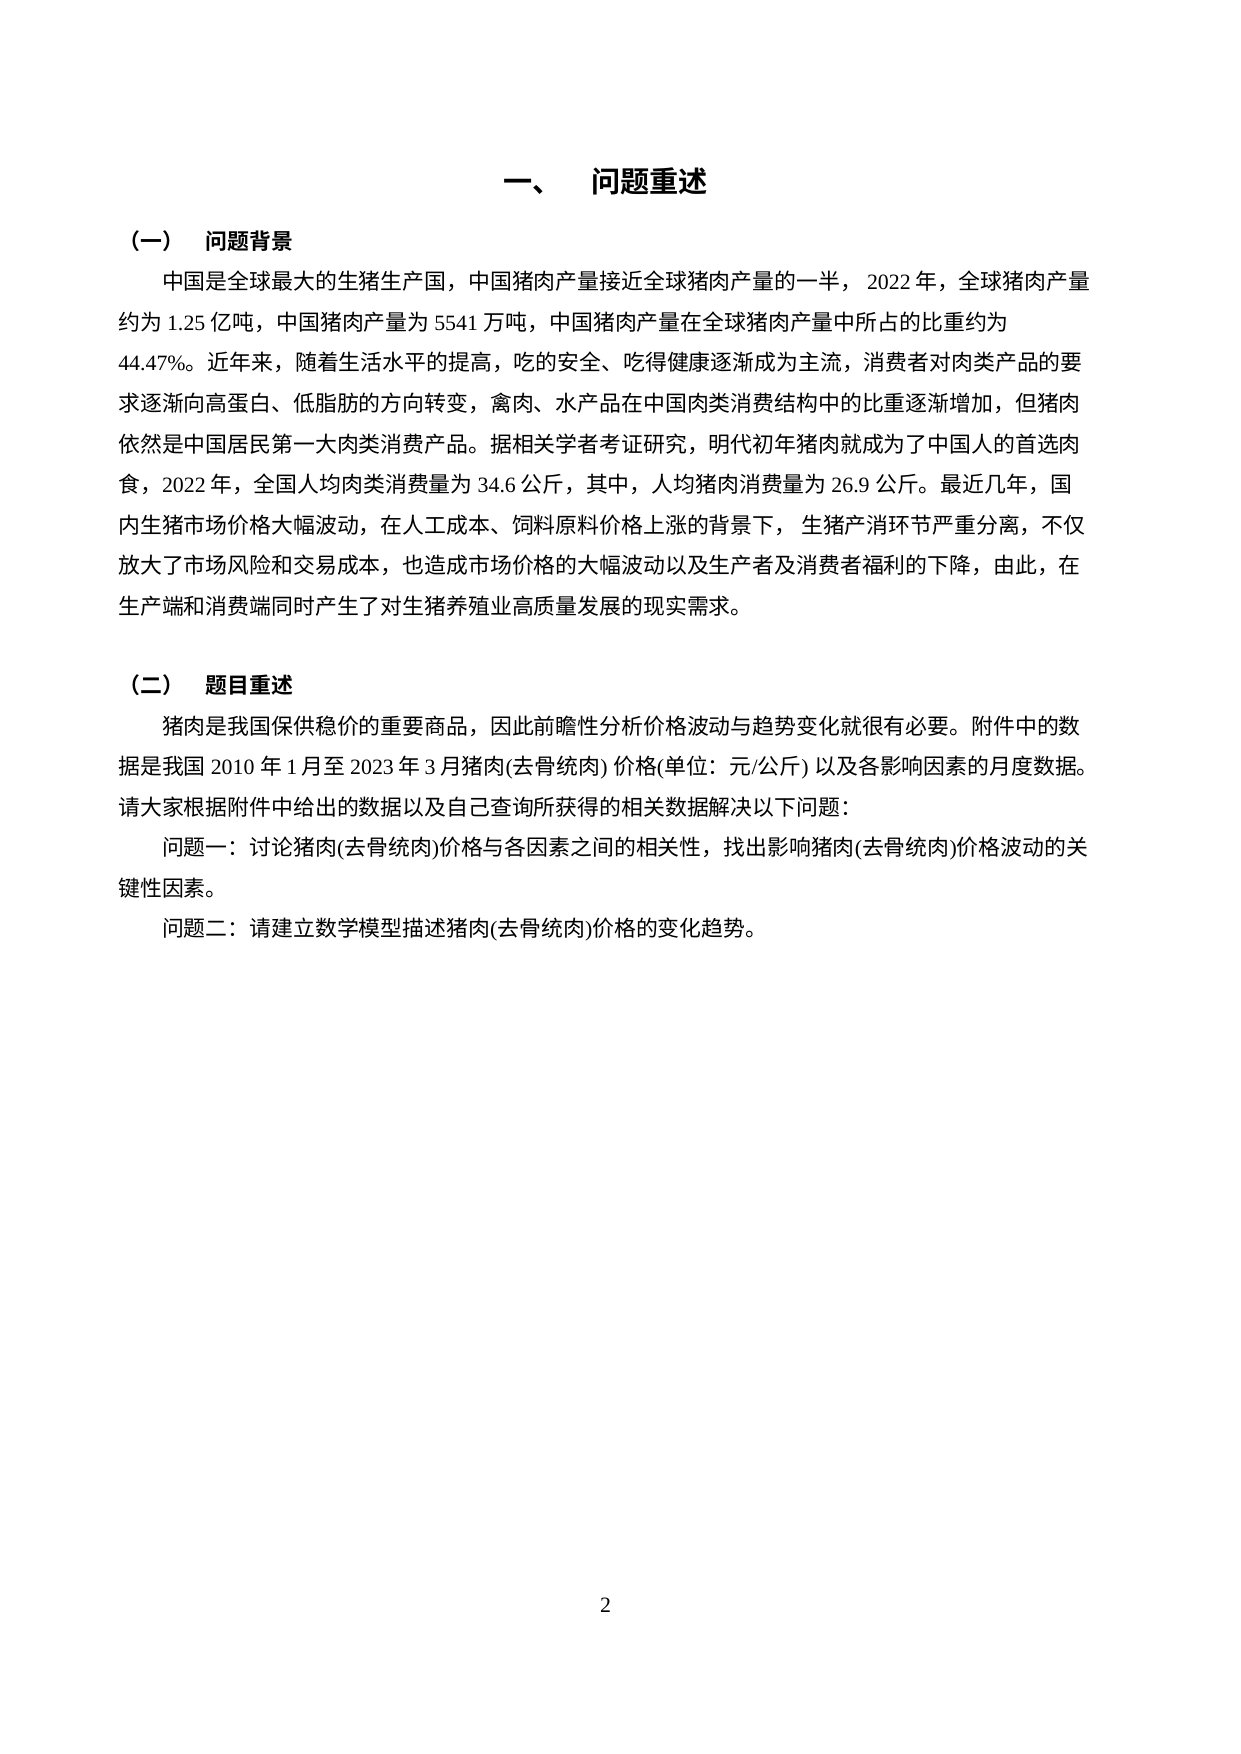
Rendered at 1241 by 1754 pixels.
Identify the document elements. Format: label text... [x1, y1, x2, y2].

text 问题一：讨论猪肉(去骨统肉)价格与各因素之间的相关性，找出影响猪肉(去骨统肉)价格波动的关键性因素。 [118, 830, 1092, 903]
subtitle 题目重述 [118, 668, 1092, 700]
subtitle 问题重述 [118, 148, 1092, 213]
subtitle 问题背景 [118, 223, 1092, 256]
text 猪肉是我国保供稳价的重要商品，因此前瞻性分析价格波动与趋势变化就很有必要。附件中的数据是我国 2010 年1月至 2023年3月猪肉(去骨统肉) 价格(单位：元/公斤) 以及各影响因素的月度数据。请大家根据附件中给出的数据以及自己查询所获得的相关数据解决以下问题： [118, 708, 1092, 822]
text 问题二：请建立数学模型描述猪肉(去骨统肉)价格的变化趋势。 [118, 911, 1092, 943]
text 中国是全球最大的生猪生产国，中国猪肉产量接近全球猪肉产量的一半， 2022年，全球猪肉产量约为 1.25 亿吨，中国猪肉产量为 5541 万吨，中国猪肉产量在全球猪肉产量中所占的比重约为44.47%。近年来，随着生活水平的提高，吃的安全、吃得健康逐渐成为主流，消费者对肉类产品的要求逐渐向高蛋白、低脂肪的方向转变，禽肉、水产品在中国肉类消费结构中的比重逐渐增加，但猪肉依然是中国居民第一大肉类消费产品。据相关学者考证研究，明代初年猪肉就成为了中国人的首选肉食，2022年，全国人均肉类消费量为 34.6公斤，其中，人均猪肉消费量为 26.9 公斤。最近几年，国内生猪市场价格大幅波动，在人工成本、饲料原料价格上涨的背景下， 生猪产消环节严重分离，不仅放大了市场风险和交易成本，也造成市场价格的大幅波动以及生产者及消费者福利的下降，由此，在生产端和消费端同时产生了对生猪养殖业高质量发展的现实需求。 [118, 264, 1092, 621]
